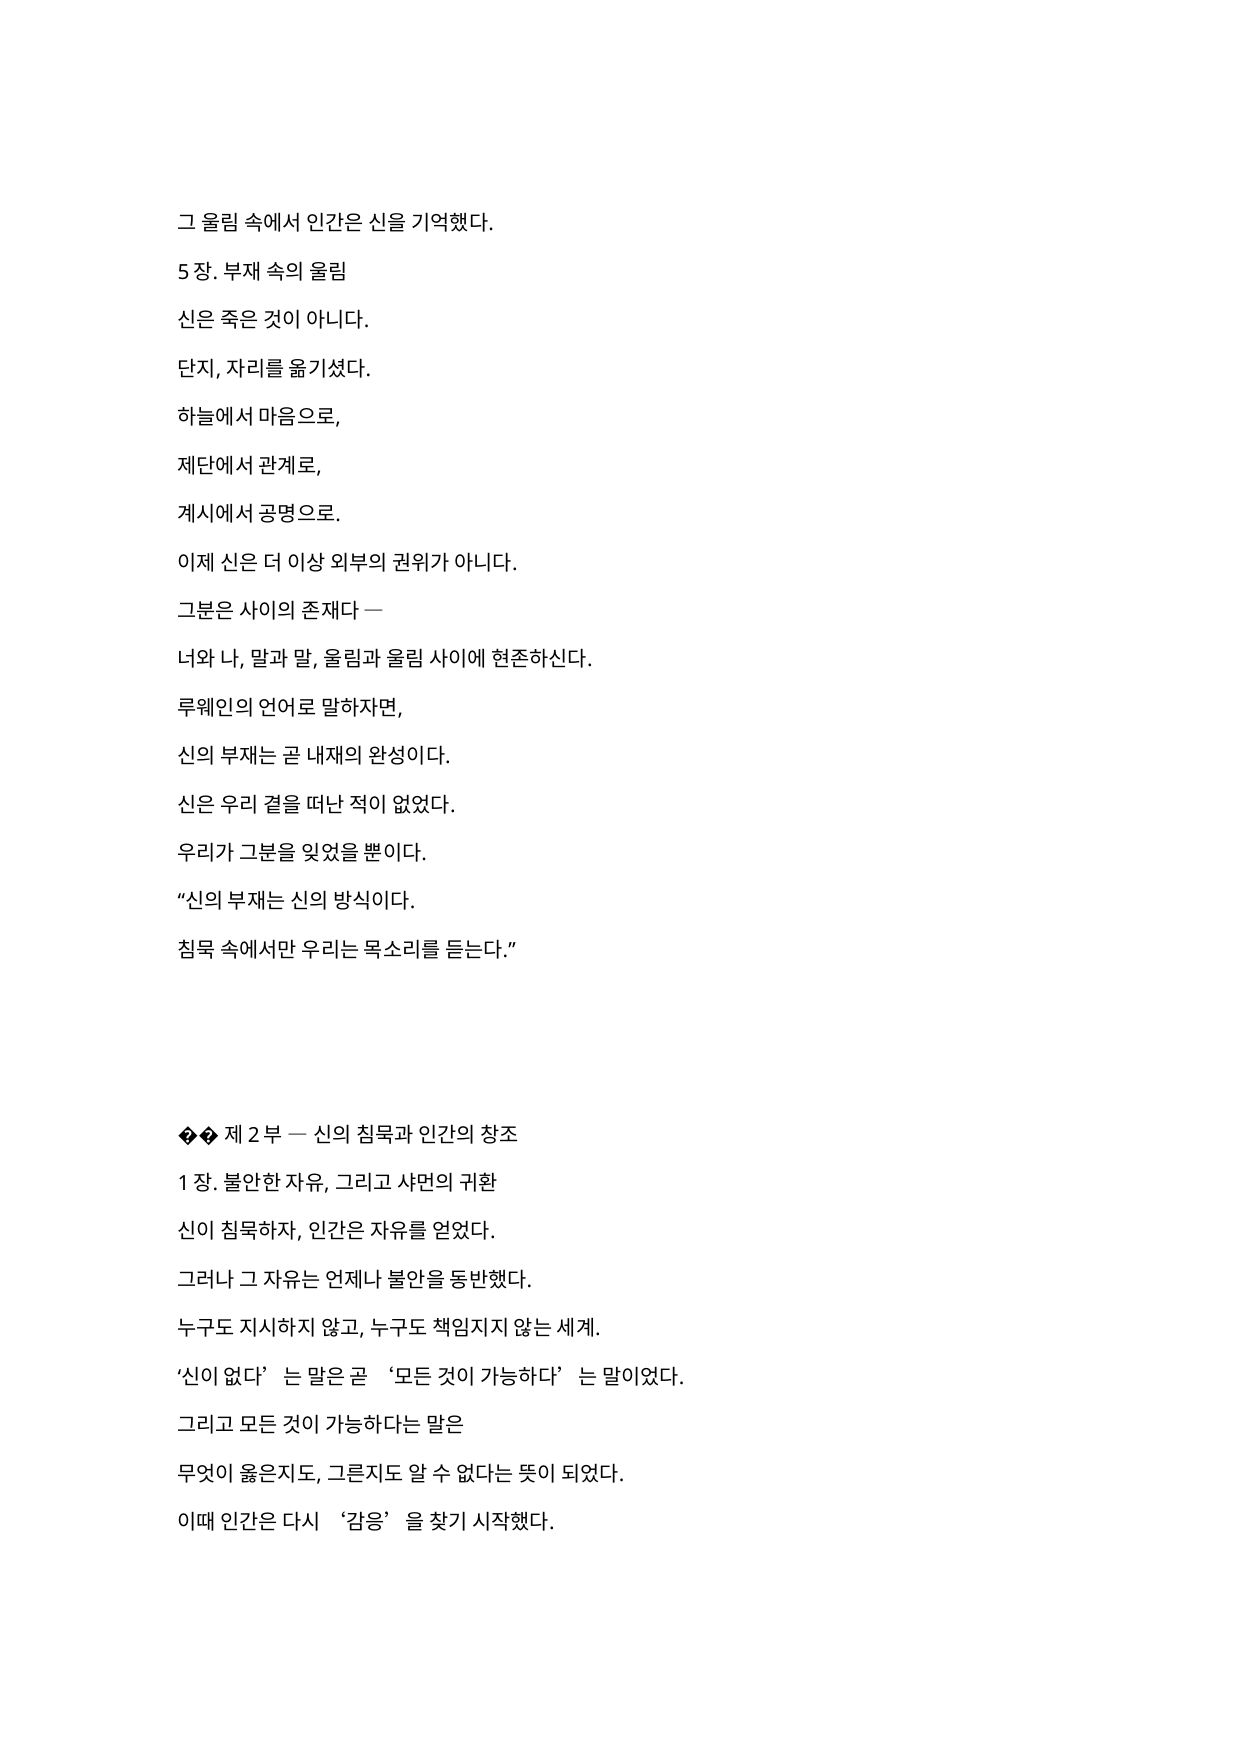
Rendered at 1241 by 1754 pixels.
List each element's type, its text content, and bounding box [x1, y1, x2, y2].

text 너와 나, 말과 말, 울림과 울림 사이에 현존하신다. [177, 642, 1063, 673]
text 우리가 그분을 잊었을 뿐이다. [177, 836, 1063, 867]
text 신의 부재는 곧 내재의 완성이다. [177, 739, 1063, 770]
text 계시에서 공명으로. [177, 497, 1063, 528]
text 그리고 모든 것이 가능하다는 말은 [177, 1408, 1063, 1439]
text 이때 인간은 다시 ‘감응’을 찾기 시작했다. [177, 1505, 1063, 1536]
text 누구도 지시하지 않고, 누구도 책임지지 않는 세계. [177, 1312, 1063, 1342]
text 루웨인의 언어로 말하자면, [177, 691, 1063, 721]
text 신은 죽은 것이 아니다. [177, 303, 1063, 334]
text 그분은 사이의 존재다 — [177, 594, 1063, 624]
text 5장. 부재 속의 울림 [177, 255, 1063, 285]
text 신이 침묵하자, 인간은 자유를 얻었다. [177, 1215, 1063, 1245]
text 1장. 불안한 자유, 그리고 샤먼의 귀환 [177, 1166, 1063, 1197]
text 이제 신은 더 이상 외부의 권위가 아니다. [177, 546, 1063, 576]
text 제단에서 관계로, [177, 449, 1063, 479]
text 그 울림 속에서 인간은 신을 기억했다. [177, 207, 1063, 237]
text 단지, 자리를 옮기셨다. [177, 352, 1063, 382]
text ‘신이 없다’는 말은 곧 ‘모든 것이 가능하다’는 말이었다. [177, 1360, 1063, 1390]
text 그러나 그 자유는 언제나 불안을 동반했다. [177, 1263, 1063, 1293]
text 무엇이 옳은지도, 그른지도 알 수 없다는 뜻이 되었다. [177, 1457, 1063, 1487]
text 하늘에서 마음으로, [177, 400, 1063, 431]
text �� 제2부 ― 신의 침묵과 인간의 창조 [177, 1118, 1063, 1148]
text “신의 부재는 신의 방식이다. [177, 885, 1063, 915]
text 침묵 속에서만 우리는 목소리를 듣는다.” [177, 933, 1063, 963]
text 신은 우리 곁을 떠난 적이 없었다. [177, 788, 1063, 818]
